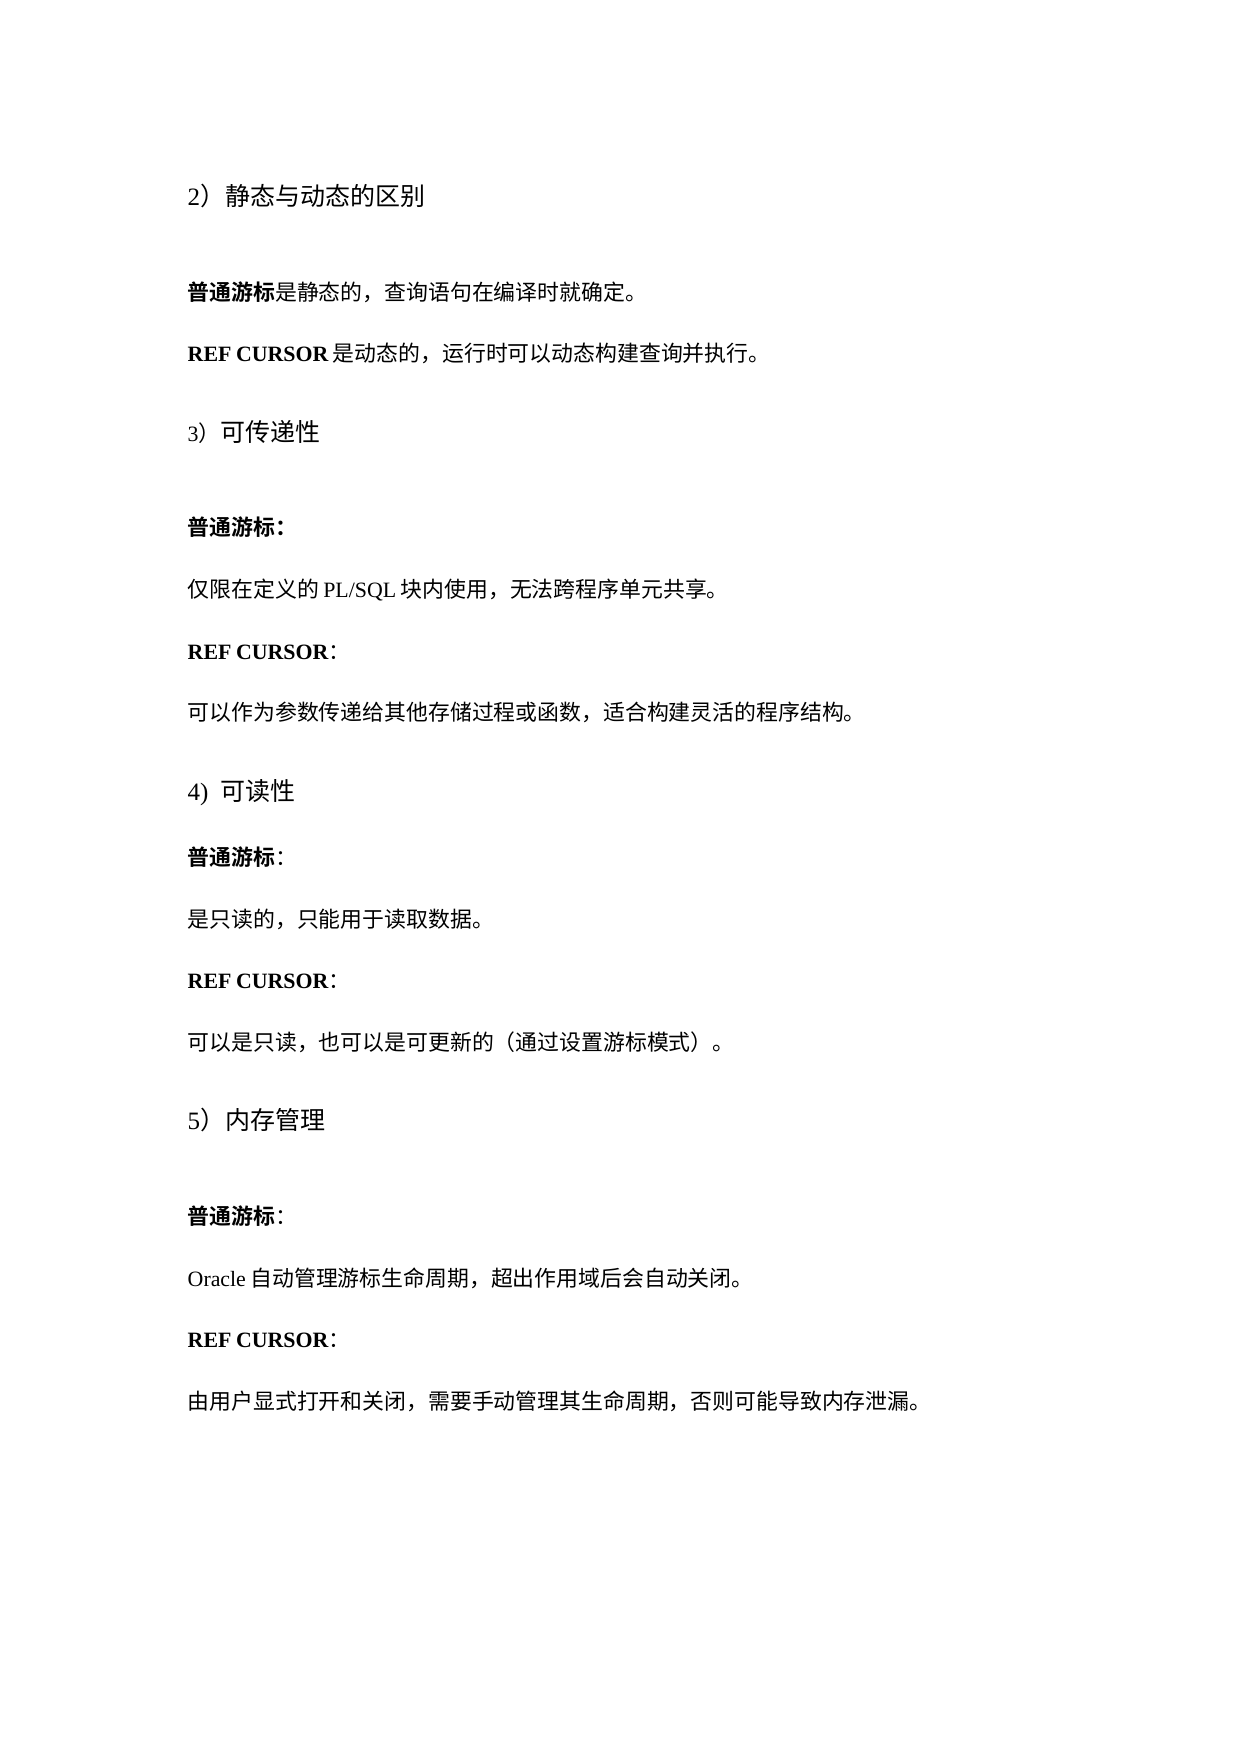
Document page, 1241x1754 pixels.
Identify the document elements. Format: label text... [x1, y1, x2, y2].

text 5）内存管理 [187, 1086, 1053, 1151]
list 可读性 [187, 757, 1053, 822]
list 可传递性 [187, 398, 1053, 463]
list 仅限在定义的PL/SQL块内使用，无法跨程序单元共享。 [187, 572, 1053, 604]
list 可以作为参数传递给其他存储过程或函数，适合构建灵活的程序结构。 [187, 695, 1053, 727]
list REF CURSOR： [187, 1322, 1053, 1354]
list 普通游标： [187, 510, 1053, 542]
list 普通游标是静态的，查询语句在编译时就确定。 [187, 274, 1053, 307]
list REF CURSOR是动态的，运行时可以动态构建查询并执行。 [187, 336, 1053, 368]
list 可以是只读，也可以是可更新的（通过设置游标模式）。 [187, 1025, 1053, 1057]
text REF CURSOR： [187, 963, 1053, 996]
list REF CURSOR： [187, 633, 1053, 666]
list 静态与动态的区别 [187, 162, 1053, 227]
list Oracle自动管理游标生命周期，超出作用域后会自动关闭。 [187, 1260, 1053, 1293]
list 是只读的，只能用于读取数据。 [187, 901, 1053, 934]
text 普通游标： [187, 840, 1053, 872]
list 普通游标： [187, 1199, 1053, 1231]
list 由用户显式打开和关闭，需要手动管理其生命周期，否则可能导致内存泄漏。 [187, 1384, 1053, 1416]
